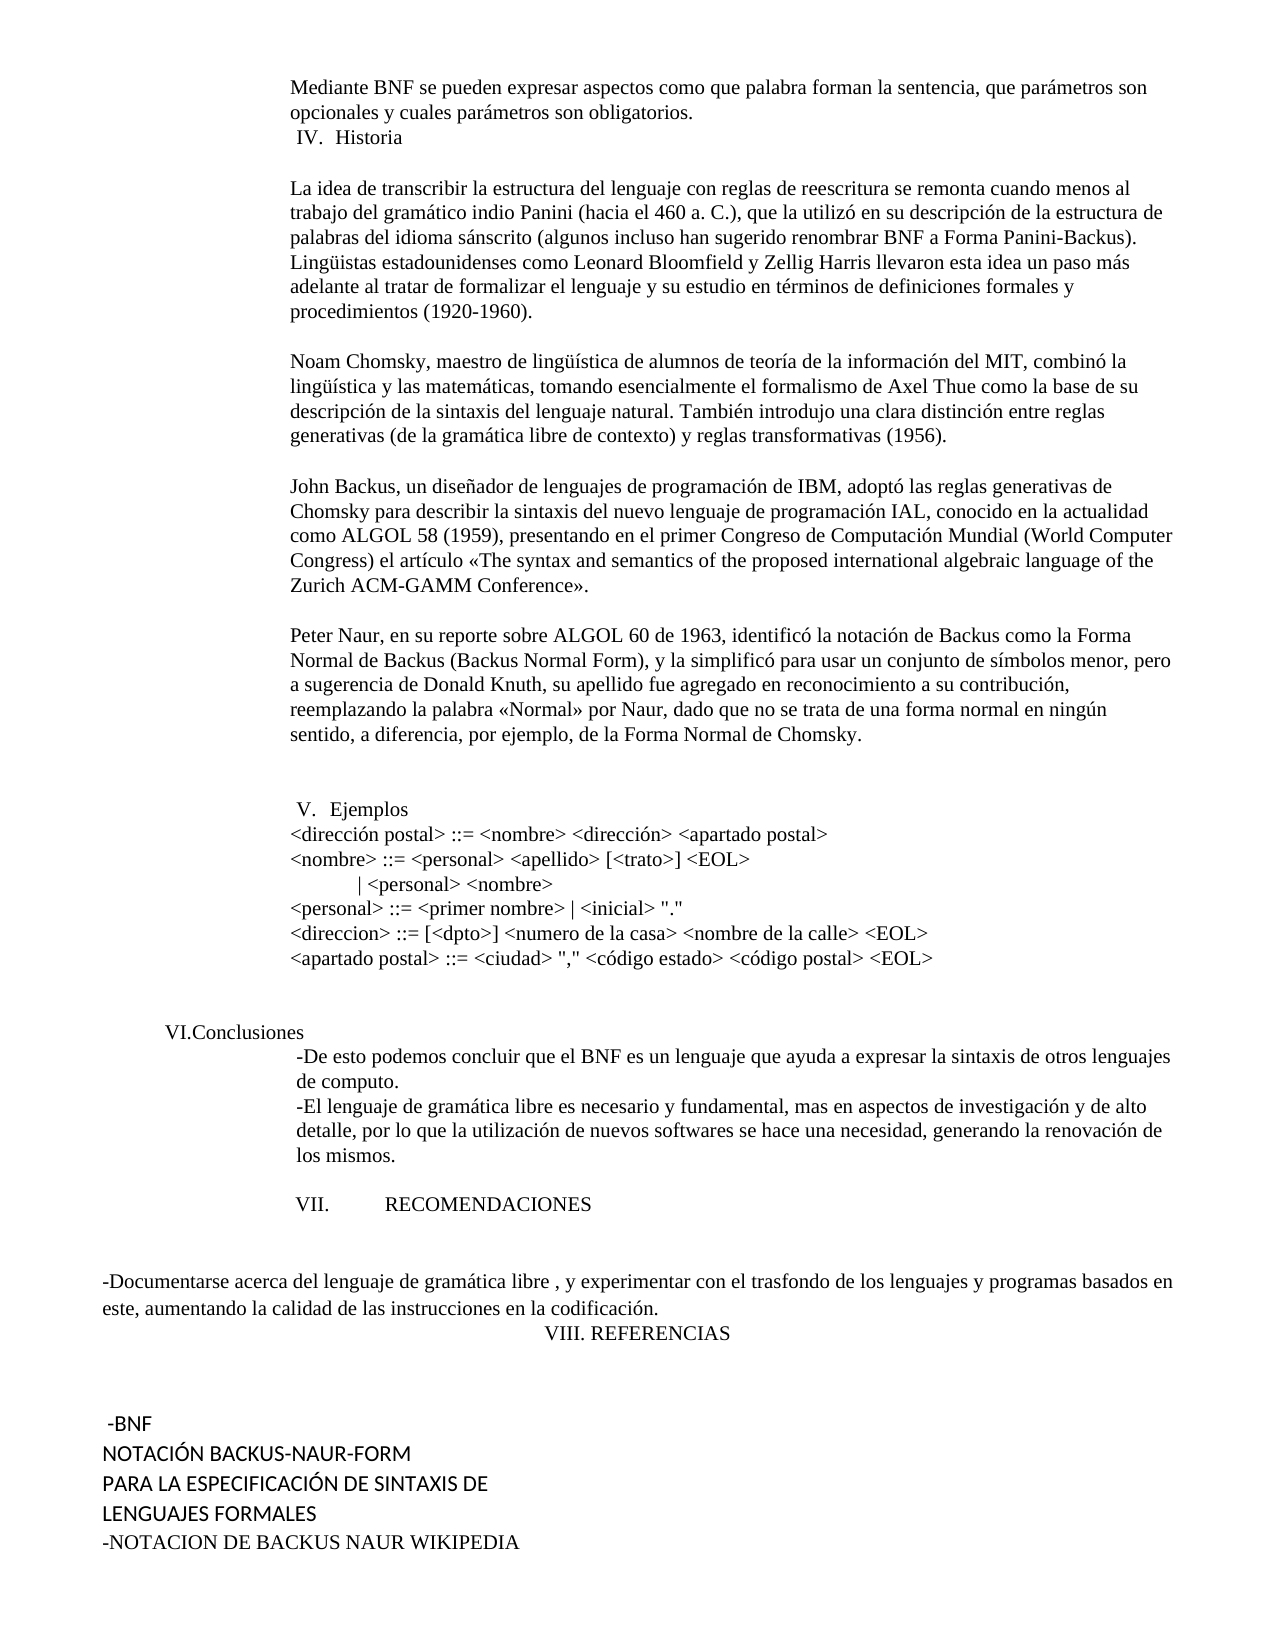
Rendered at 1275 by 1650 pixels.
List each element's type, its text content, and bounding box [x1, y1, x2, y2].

list <dirección postal> ::= <nombre> <dirección> <apartado postal> [290, 822, 1174, 846]
text NOTACIÓN BACKUS-NAUR-FORM [102, 1439, 1174, 1467]
text -NOTACION DE BACKUS NAUR WIKIPEDIA [102, 1529, 1174, 1554]
text Noam Chomsky, maestro de lingüística de alumnos de teoría de la información del MIT, combinó la lingüística y las matemáticas, tomando esencialmente el formalismo de Axel Thue como la base de su descripción de la sintaxis del lenguaje natural. También introdujo una clara distinción entre reglas generativas (de la gramática libre de contexto) y reglas transformativas (1956). [290, 349, 1174, 447]
list <nombre> ::= <personal> <apellido> [<trato>] <EOL> [290, 847, 1174, 871]
text Peter Naur, en su reporte sobre ALGOL 60 de 1963, identificó la notación de Backus como la Forma Normal de Backus (Backus Normal Form), y la simplificó para usar un conjunto de símbolos menor, pero a sugerencia de Donald Knuth, su apellido fue agregado en reconocimiento a su contribución, reemplazando la palabra «Normal» por Naur, dado que no se trata de una forma normal en ningún sentido, a diferencia, por ejemplo, de la Forma Normal de Chomsky. [290, 623, 1174, 746]
list Conclusiones [164, 1019, 1174, 1044]
list <personal> ::= <primer nombre> | <inicial> "." [290, 896, 1174, 920]
text PARA LA ESPECIFICACIÓN DE SINTAXIS DE [102, 1469, 1174, 1497]
list -El lenguaje de gramática libre es necesario y fundamental, mas en aspectos de investigación y de alto detalle, por lo que la utilización de nuevos softwares se hace una necesidad, generando la renovación de los mismos. [296, 1094, 1174, 1167]
list -De esto podemos concluir que el BNF es un lenguaje que ayuda a expresar la sintaxis de otros lenguajes de computo. [296, 1044, 1174, 1093]
text VIII. REFERENCIAS [101, 1321, 1174, 1345]
list RECOMENDACIONES [295, 1192, 1173, 1216]
text John Backus, un diseñador de lenguajes de programación de IBM, adoptó las reglas generativas de Chomsky para describir la sintaxis del nuevo lenguaje de programación IAL, conocido en la actualidad como ALGOL 58 (1959), presentando en el primer Congreso de Computación Mundial (World Computer Congress) el artículo «The syntax and semantics of the proposed international algebraic language of the Zurich ACM-GAMM Conference». [290, 474, 1174, 597]
list Ejemplos [296, 797, 1174, 821]
text LENGUAJES FORMALES [102, 1499, 1174, 1527]
list Historia [296, 125, 1174, 149]
text Mediante BNF se pueden expresar aspectos como que palabra forman la sentencia, que parámetros son opcionales y cuales parámetros son obligatorios. [290, 75, 1174, 124]
list | <personal> <nombre> [290, 871, 1174, 896]
text -BNF [102, 1409, 1174, 1437]
list <apartado postal> ::= <ciudad> "," <código estado> <código postal> <EOL> [290, 946, 1174, 969]
list <direccion> ::= [<dpto>] <numero de la casa> <nombre de la calle> <EOL> [290, 921, 1174, 945]
text -Documentarse acerca del lenguaje de gramática libre , y experimentar con el trasfondo de los lenguajes y programas basados en este, aumentando la calidad de las instrucciones en la codificación. [102, 1269, 1174, 1319]
text La idea de transcribir la estructura del lenguaje con reglas de reescritura se remonta cuando menos al trabajo del gramático indio Panini (hacia el 460 a. C.), que la utilizó en su descripción de la estructura de palabras del idioma sánscrito (algunos incluso han sugerido renombrar BNF a Forma Panini-Backus). Lingüistas estadounidenses como Leonard Bloomfield y Zellig Harris llevaron esta idea un paso más adelante al tratar de formalizar el lenguaje y su estudio en términos de definiciones formales y procedimientos (1920-1960). [290, 176, 1174, 323]
